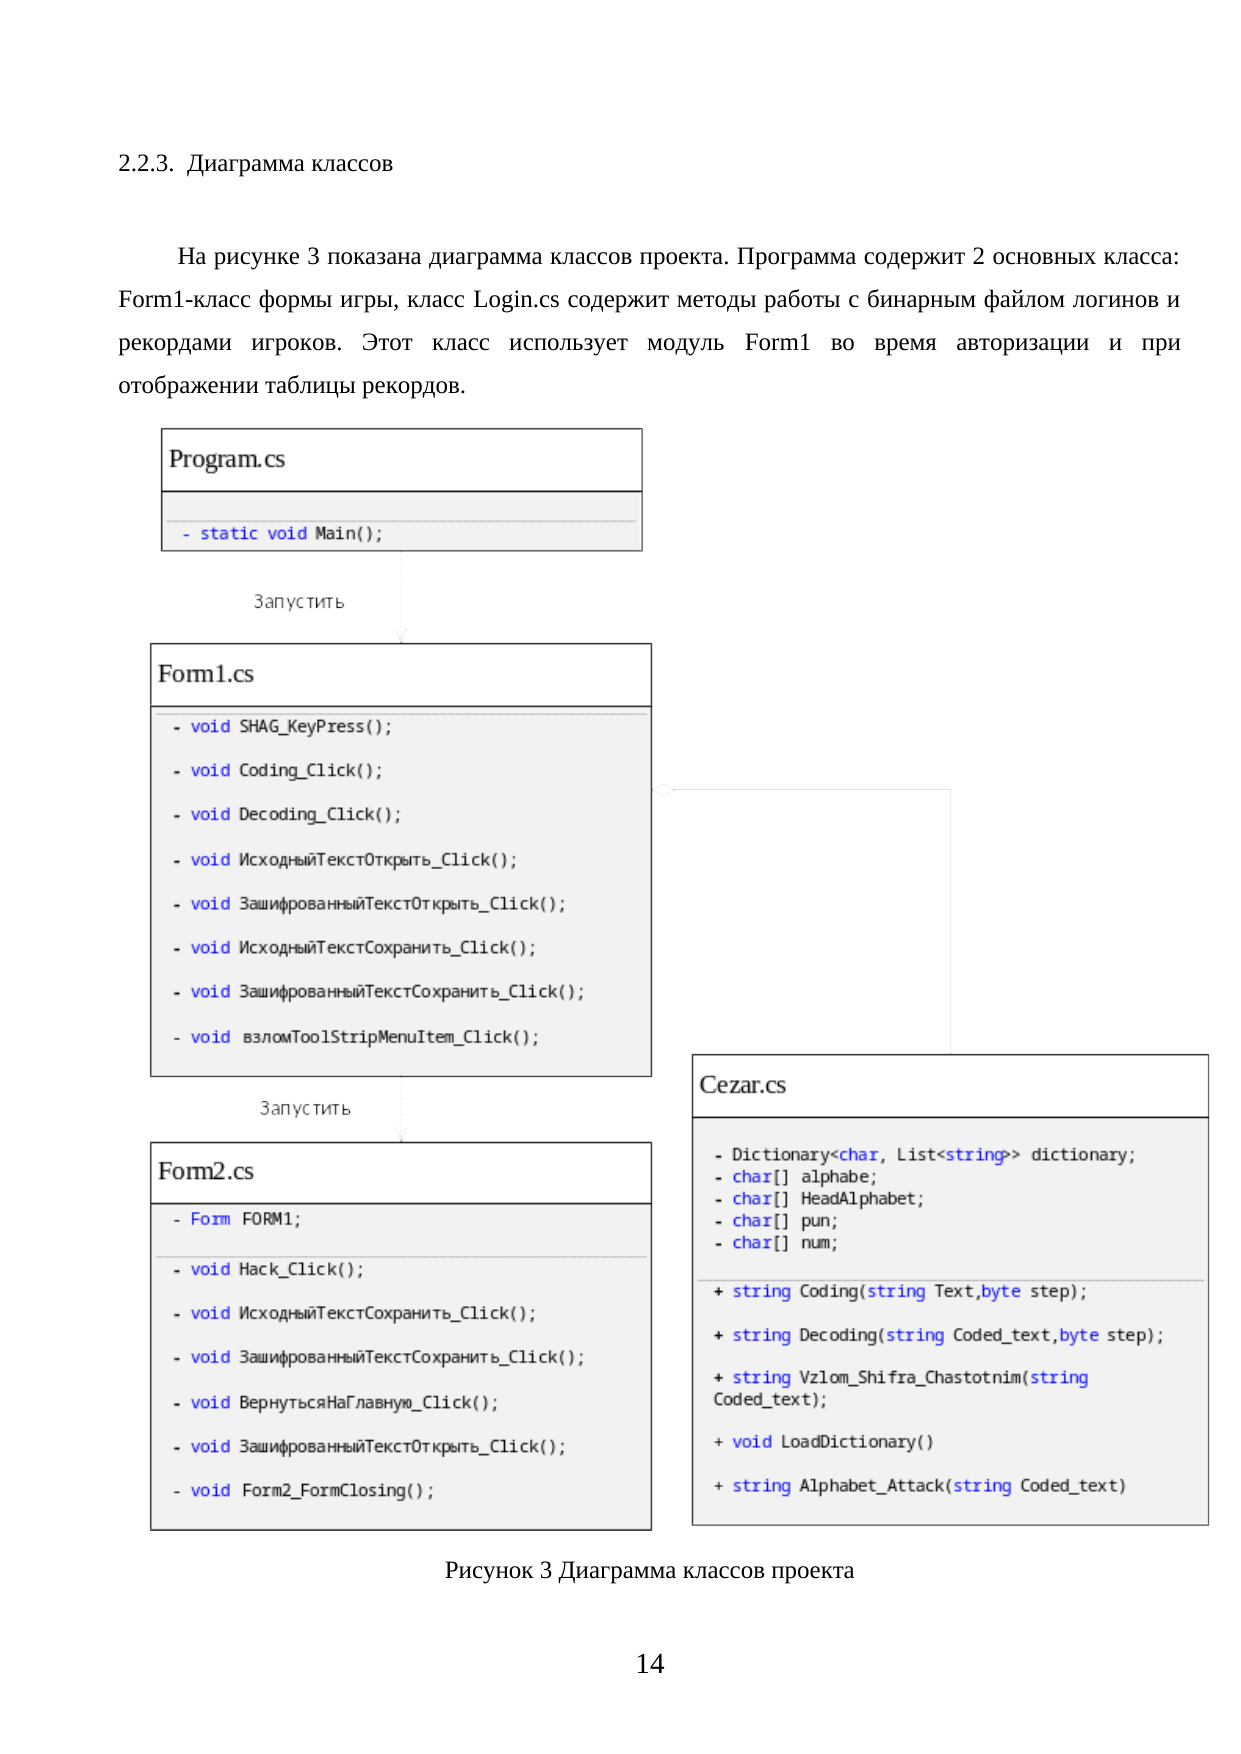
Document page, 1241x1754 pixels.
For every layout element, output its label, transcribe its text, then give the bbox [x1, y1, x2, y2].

subtitle 2.2.3. Диаграмма классов [118, 148, 1181, 176]
text На рисунке 3 показана диаграмма классов проекта. Программа содержит 2 основных класса: Form1-класс формы игры, класс Login.cs содержит методы работы с бинарным файлом логинов и рекордами игроков. Этот класс использует модуль Form1 во время авторизации и при отображении таблицы рекордов. [118, 241, 1181, 399]
text Рисунок 3 Диаграмма классов проекта [118, 1555, 1181, 1584]
